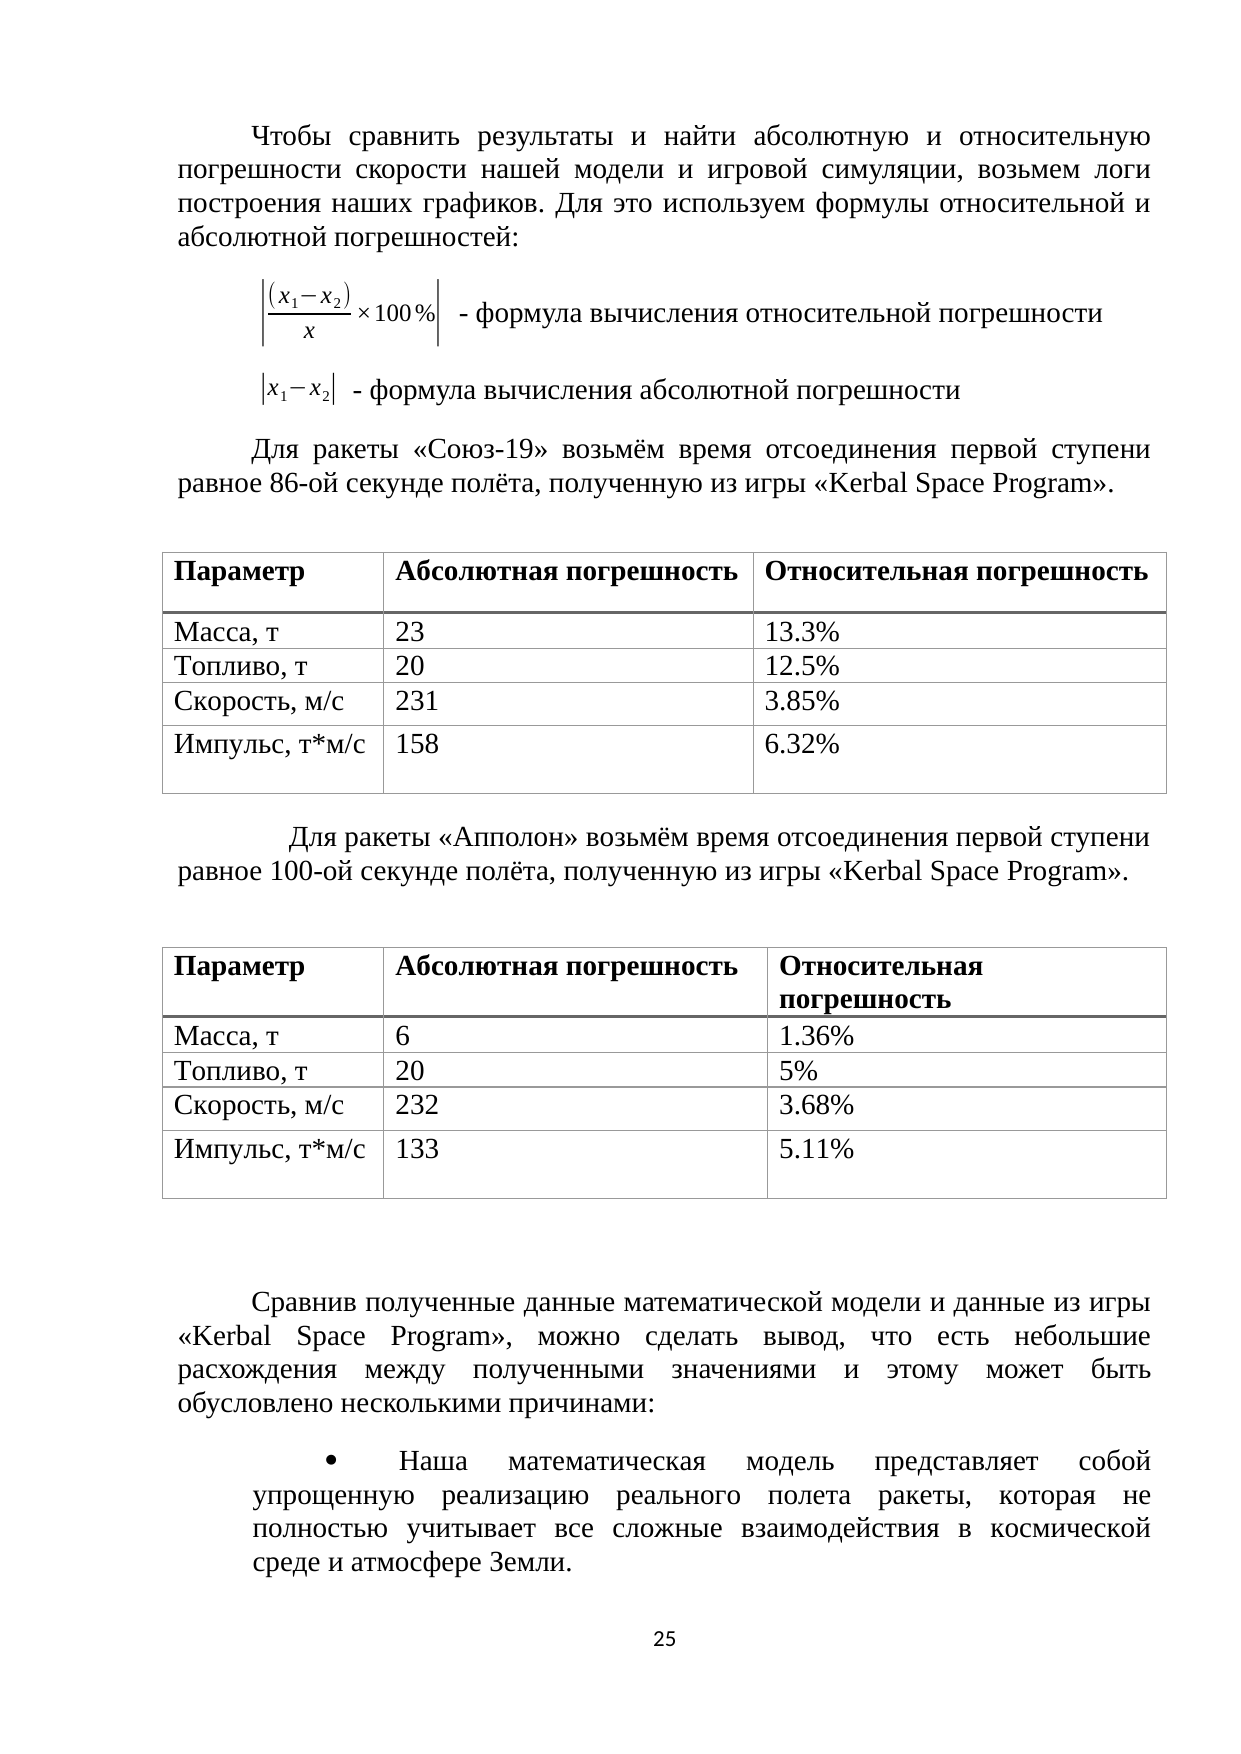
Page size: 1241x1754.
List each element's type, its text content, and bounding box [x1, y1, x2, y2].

table_cell 6 [384, 1018, 767, 1052]
text - формула вычисления относительной погрешности [177, 277, 1152, 347]
table_cell 23 [384, 614, 753, 647]
table_cell 232 [384, 1088, 767, 1130]
table_cell 231 [384, 683, 753, 725]
table_cell 158 [384, 726, 753, 793]
text Для ракеты «Апполон» возьмём время отсоединения первой ступени равное 100-ой секунде полёта, полученную из игры «Kerbal Space Program». [177, 819, 1152, 886]
table_cell 20 [384, 1053, 767, 1086]
list Наша математическая модель представляет собой упрощенную реализацию реального полета ракеты, которая не полностью учитывает все сложные взаимодействия в космической среде и атмосфере Земли. [252, 1443, 1152, 1578]
table_cell 5% [768, 1053, 1166, 1086]
table_cell 5.11% [768, 1131, 1166, 1198]
table_header Абсолютная погрешность [384, 948, 767, 1015]
text Сравнив полученные данные математической модели и данные из игры «Kerbal Space Program», можно сделать вывод, что есть небольшие расхождения между полученными значениями и этому может быть обусловлено несколькими причинами: [177, 1284, 1152, 1418]
table_cell 12.5% [754, 649, 1166, 682]
table_cell Масса, т [163, 614, 383, 647]
table_cell 133 [384, 1131, 767, 1198]
text Чтобы сравнить результаты и найти абсолютную и относительную погрешности скорости нашей модели и игровой симуляции, возьмем логи построения наших графиков. Для это используем формулы относительной и абсолютной погрешностей: [177, 118, 1152, 252]
table_cell Скорость, м/с [163, 683, 383, 725]
table_cell Масса, т [163, 1018, 383, 1052]
table_header Параметр [163, 553, 383, 611]
table_cell 6.32% [754, 726, 1166, 793]
table_cell Скорость, м/с [163, 1088, 383, 1130]
table_cell Импульс, т*м/с [163, 1131, 383, 1198]
table_header Параметр [163, 948, 383, 1015]
text - формула вычисления абсолютной погрешности [177, 372, 1152, 407]
table_cell 1.36% [768, 1018, 1166, 1052]
table_cell 3.85% [754, 683, 1166, 725]
table_cell Импульс, т*м/с [163, 726, 383, 793]
table_header Относительная погрешность [754, 553, 1166, 611]
table_header Относительная погрешность [768, 948, 1166, 1015]
table_cell 3.68% [768, 1088, 1166, 1130]
table_header Абсолютная погрешность [384, 553, 753, 611]
table_cell Топливо, т [163, 1053, 383, 1086]
text Для ракеты «Союз-19» возьмём время отсоединения первой ступени равное 86-ой секунде полёта, полученную из игры «Kerbal Space Program». [177, 432, 1152, 499]
table_cell 20 [384, 649, 753, 682]
table_cell 13.3% [754, 614, 1166, 647]
table_cell Топливо, т [163, 649, 383, 682]
